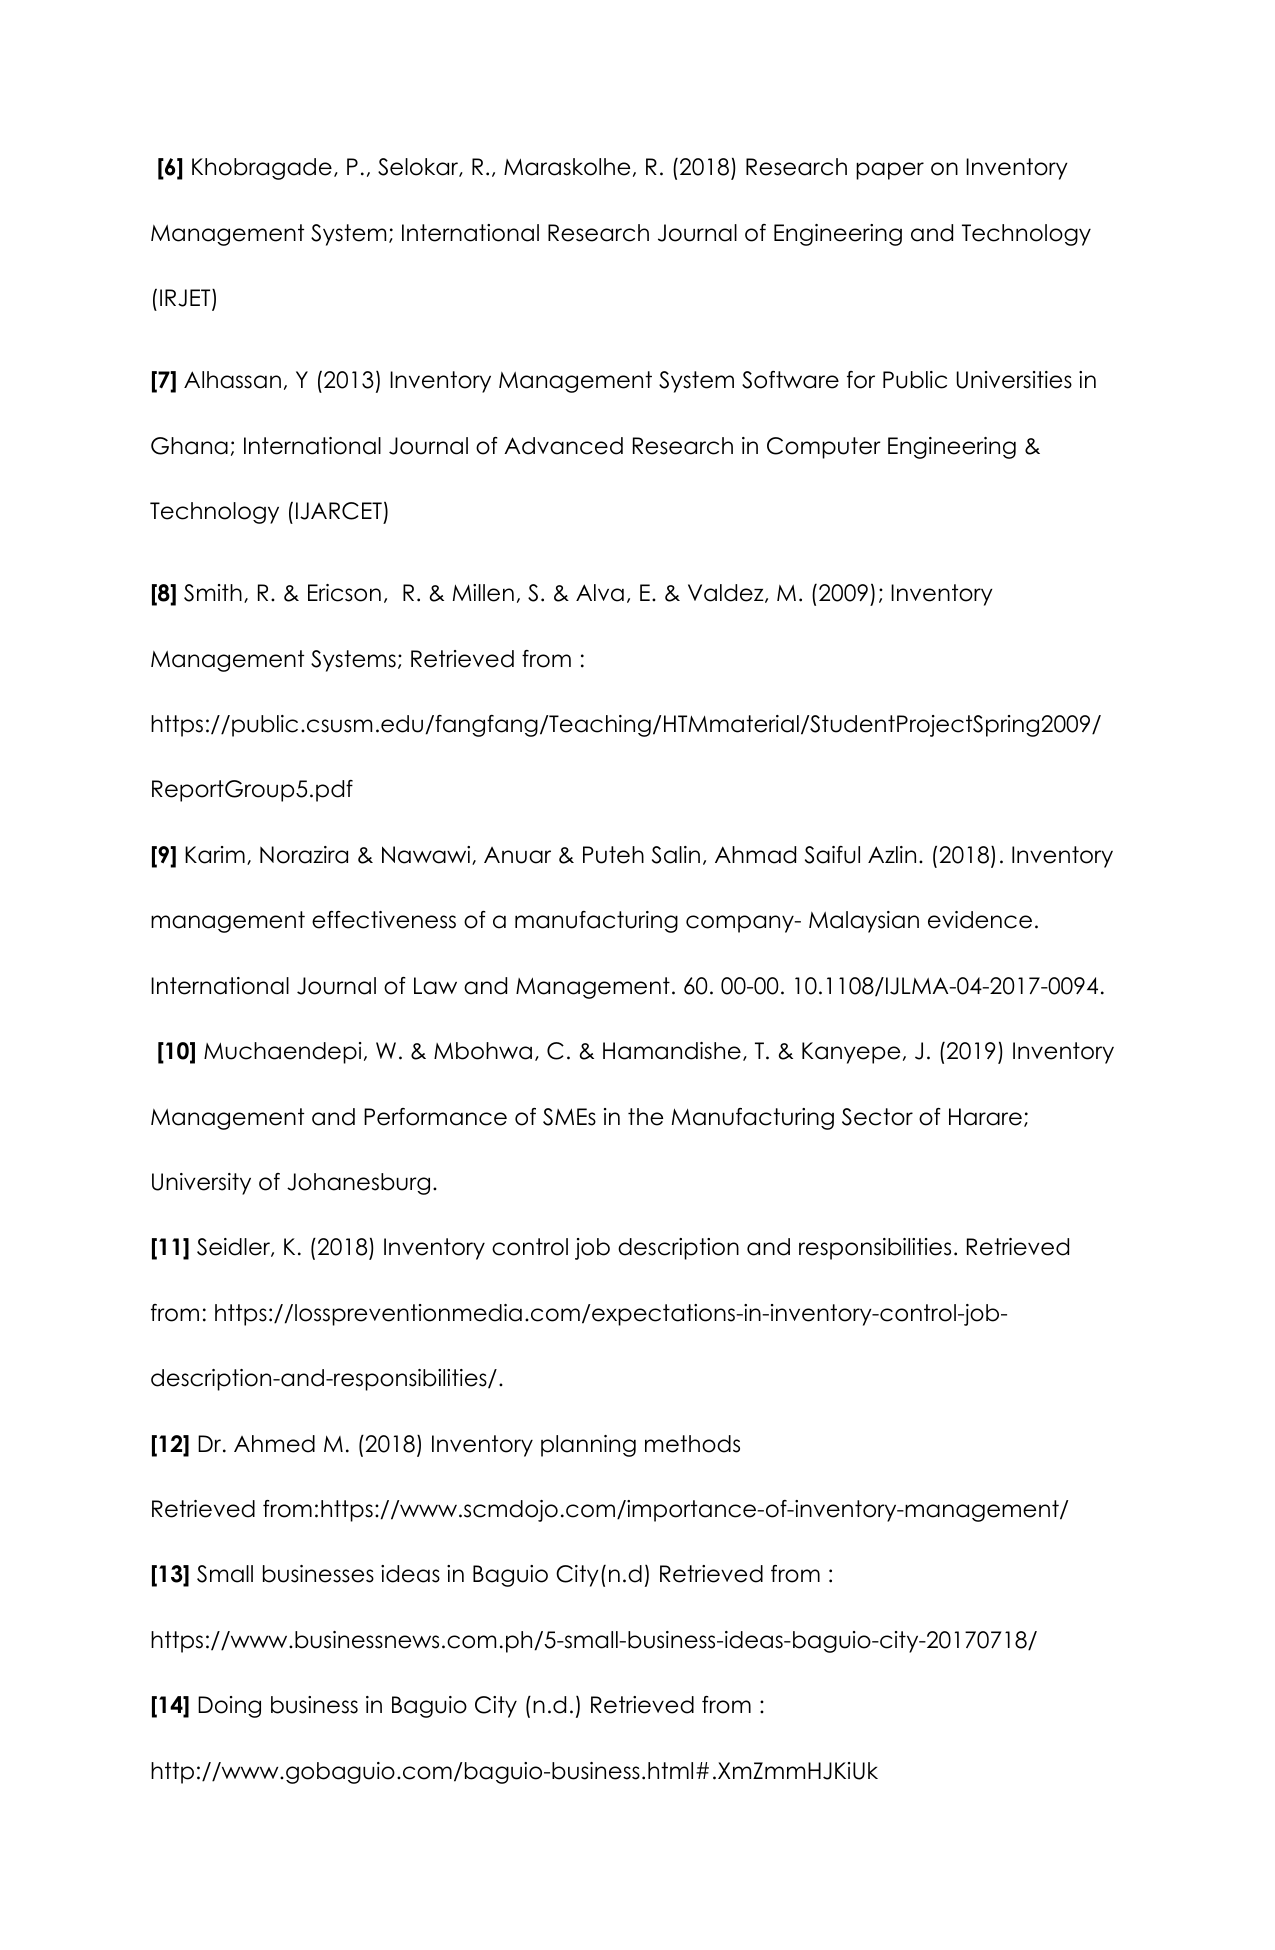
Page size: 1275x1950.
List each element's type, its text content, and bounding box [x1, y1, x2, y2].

text [13] Small businesses ideas in Baguio City(n.d) Retrieved from : https://www.businessnews.com.ph/5-small-business-ideas-baguio-city-20170718/ [150, 1557, 1125, 1655]
text [6] Khobragade, P., Selokar, R., Maraskolhe, R. (2018) Research paper on Inventory Management System; International Research Journal of Engineering and Technology (IRJET) [150, 150, 1125, 313]
text [14] Doing business in Baguio City (n.d.) Retrieved from : http://www.gobaguio.com/baguio-business.html#.XmZmmHJKiUk [150, 1688, 1125, 1786]
text [10] Muchaendepi, W. & Mbohwa, C. & Hamandishe, T. & Kanyepe, J. (2019) Inventory Management and Performance of SMEs in the Manufacturing Sector of Harare; University of Johanesburg. [150, 1034, 1125, 1197]
text [8] Smith, R. & Ericson, R. & Millen, S. & Alva, E. & Valdez, M. (2009); Inventory Management Systems; Retrieved from : https://public.csusm.edu/fangfang/Teaching/HTMmaterial/StudentProjectSpring2009/ReportGroup5.pdf [150, 576, 1125, 805]
text [12] Dr. Ahmed M. (2018) Inventory planning methods [150, 1426, 1125, 1459]
text Retrieved from:https://www.scmdojo.com/importance-of-inventory-management/ [150, 1492, 1125, 1524]
text [9] Karim, Norazira & Nawawi, Anuar & Puteh Salin, Ahmad Saiful Azlin. (2018). Inventory management effectiveness of a manufacturing company- Malaysian evidence. International Journal of Law and Management. 60. 00-00. 10.1108/IJLMA-04-2017-0094. [150, 837, 1125, 1001]
text [7] Alhassan, Y (2013) Inventory Management System Software for Public Universities in Ghana; International Journal of Advanced Research in Computer Engineering & Technology (IJARCET) [150, 363, 1125, 526]
text [11] Seidler, K. (2018) Inventory control job description and responsibilities. Retrieved from: https://losspreventionmedia.com/expectations-in-inventory-control-job-description-and-responsibilities/. [150, 1230, 1125, 1393]
